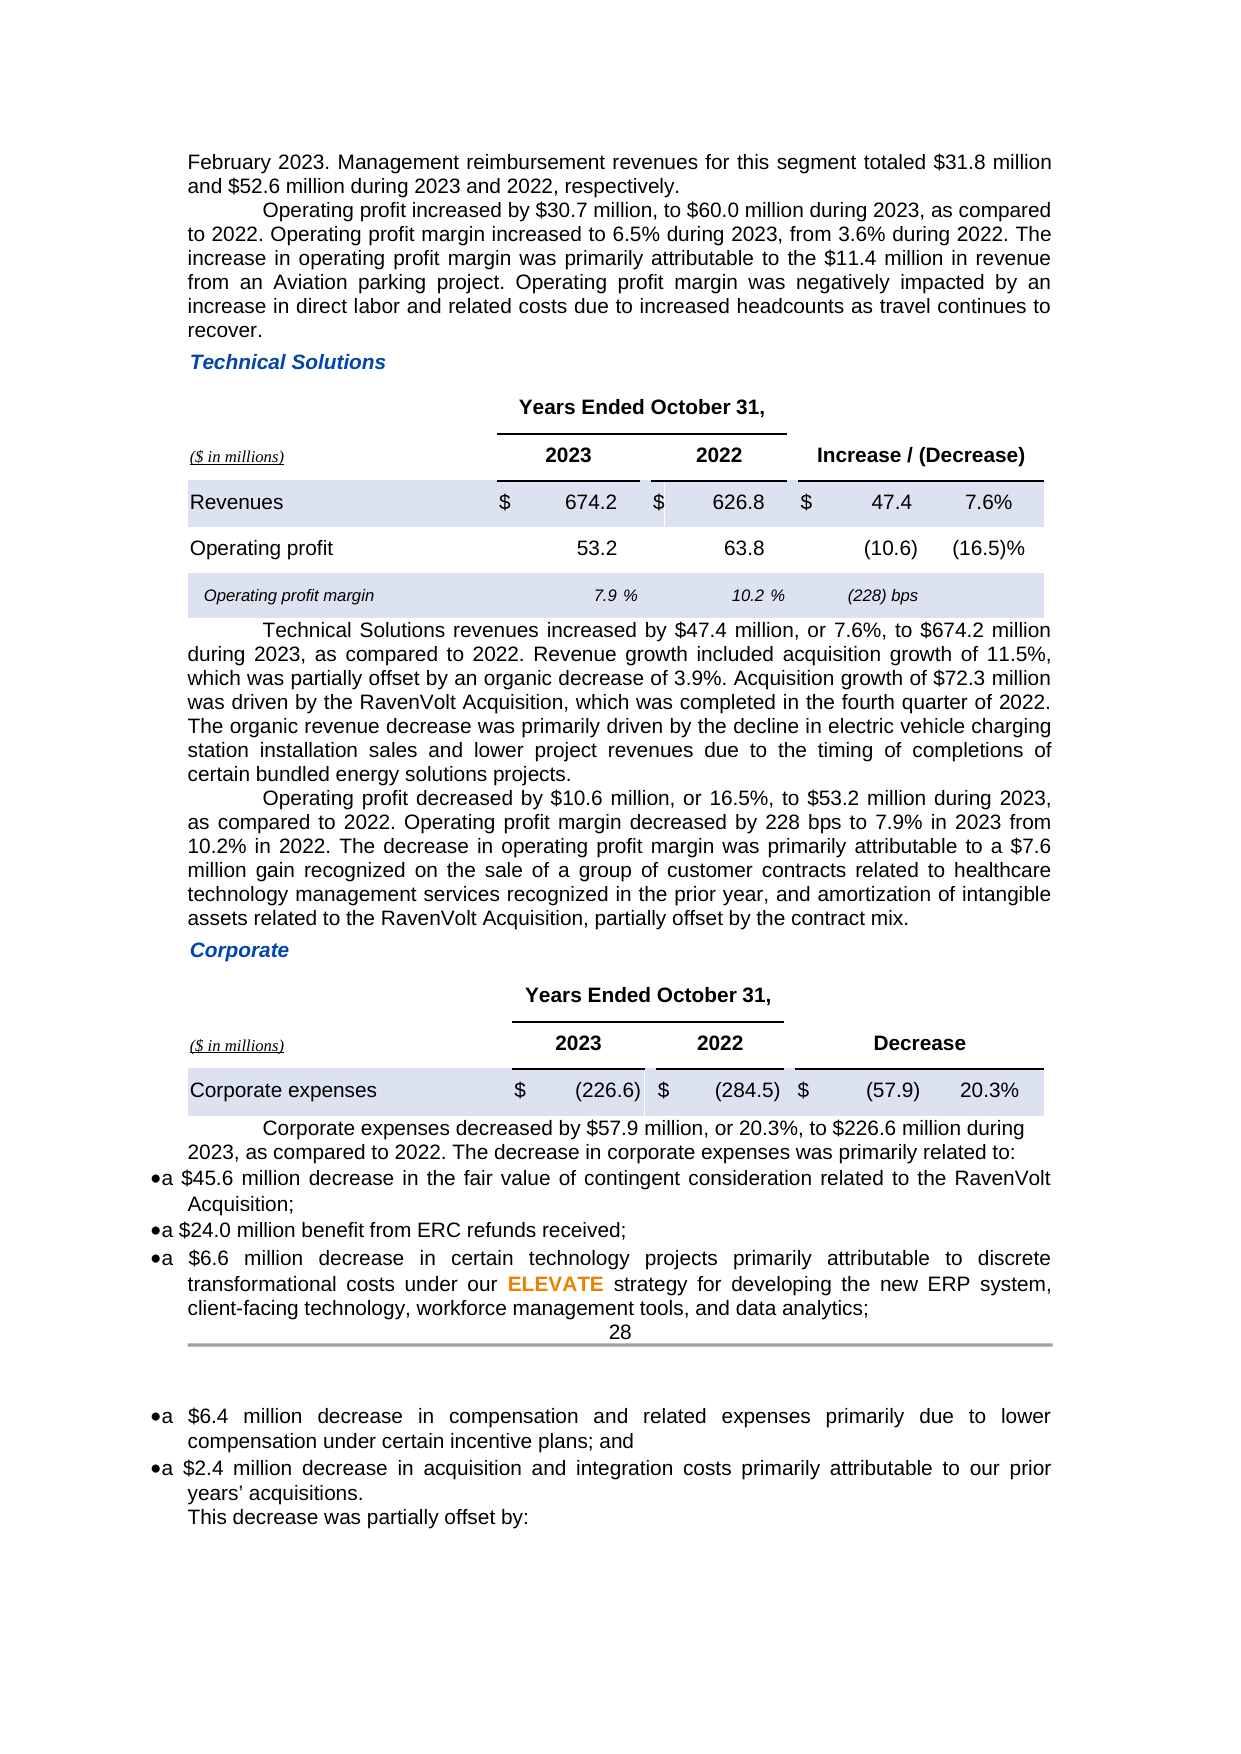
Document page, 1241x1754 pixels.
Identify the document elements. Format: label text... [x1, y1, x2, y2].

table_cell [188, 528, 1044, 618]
text •a $6.4 million decrease in compensation and related expenses primarily due to lower compensation under certain incentive plans; and [150, 1401, 1053, 1453]
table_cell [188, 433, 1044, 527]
text •a $2.4 million decrease in acquisition and integration costs primarily attributable to our prior years’ acquisitions. [150, 1453, 1053, 1505]
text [187, 150, 1053, 198]
text Operating profit decreased by $10.6 million, or 16.5%, to $53.2 million during 2023, as compared to 2022. Operating profit margin decreased by 228 bps to 7.9% in 2023 from 10.2% in 2022. The decrease in operating profit margin was primarily attributable to a $7.6 million gain recognized on the sale of a group of customer contracts related to healthcare technology management services recognized in the prior year, and amortization of intangible assets related to the RavenVolt Acquisition, partially offset by the contract mix. [187, 786, 1053, 930]
text •a $6.6 million decrease in certain technology projects primarily attributable to discrete transformational costs under our ELEVATE strategy for developing the new ERP system, client-facing technology, workforce management tools, and data analytics; [150, 1243, 1053, 1319]
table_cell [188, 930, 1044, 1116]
text This decrease was partially offset by: [187, 1505, 1053, 1529]
text 28 [187, 1319, 1053, 1343]
text Technical Solutions revenues increased by $47.4 million, or 7.6%, to $674.2 million during 2023, as compared to 2022. Revenue growth included acquisition growth of 11.5%, which was partially offset by an organic decrease of 3.9%. Acquisition growth of $72.3 million was driven by the RavenVolt Acquisition, which was completed in the fourth quarter of 2022. The organic revenue decrease was primarily driven by the decline in electric vehicle charging station installation sales and lower project revenues due to the timing of completions of certain bundled energy solutions projects. [187, 618, 1053, 786]
text •a $45.6 million decrease in the fair value of contingent consideration related to the RavenVolt Acquisition; [150, 1163, 1053, 1216]
text Corporate expenses decreased by $57.9 million, or 20.3%, to $226.6 million during 2023, as compared to 2022. The decrease in corporate expenses was primarily related to: [187, 1116, 1053, 1163]
text Operating profit increased by $30.7 million, to $60.0 million during 2023, as compared to 2022. Operating profit margin increased to 6.5% during 2023, from 3.6% during 2022. The increase in operating profit margin was primarily attributable to the $11.4 million in revenue from an Aviation parking project. Operating profit margin was negatively impacted by an increase in direct labor and related costs due to increased headcounts as travel continues to recover. [187, 198, 1053, 342]
text •a $24.0 million benefit from ERC refunds received; [150, 1216, 1053, 1243]
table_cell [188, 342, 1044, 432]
